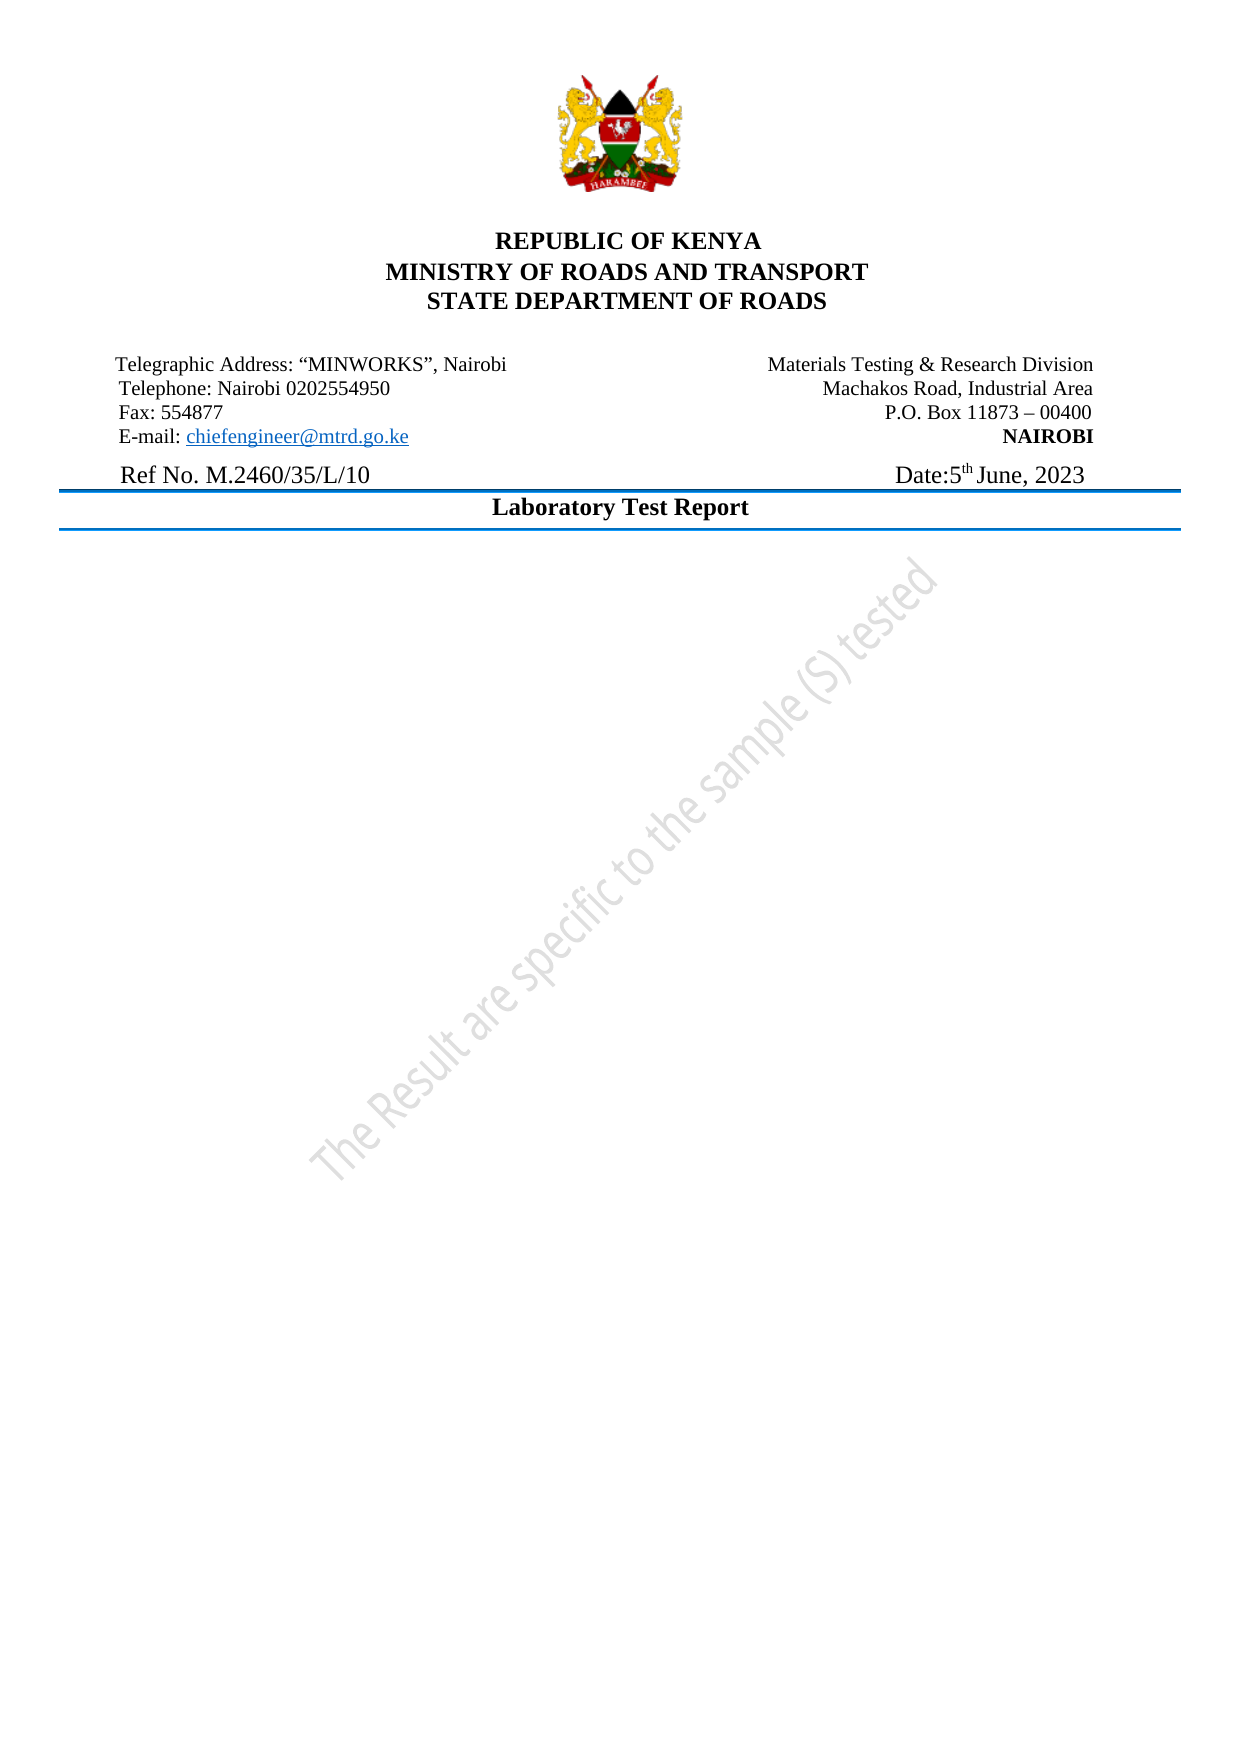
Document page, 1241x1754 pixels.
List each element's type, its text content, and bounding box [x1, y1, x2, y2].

table_header Laboratory Test Report [59, 493, 1181, 527]
text REPUBLIC OF KENYA [89, 226, 1165, 255]
text STATE DEPARTMENT OF ROADS [89, 286, 1165, 315]
text MINISTRY OF ROADS AND TRANSPORT [89, 257, 1165, 286]
text Ref No. M.2460/35/L/10 Date:5th June, 2023 [89, 460, 1165, 489]
picture [557, 75, 683, 192]
text Telegraphic Address: “MINWORKS”, Nairobi Materials Testing & Research Division Telephone: Nairobi 0202554950 Machakos Road, Industrial Area Fax: 554877 P.O. Box 11873 – 00400 E-mail: chiefengineer@mtrd.go.ke NAIROBI [89, 352, 1165, 448]
